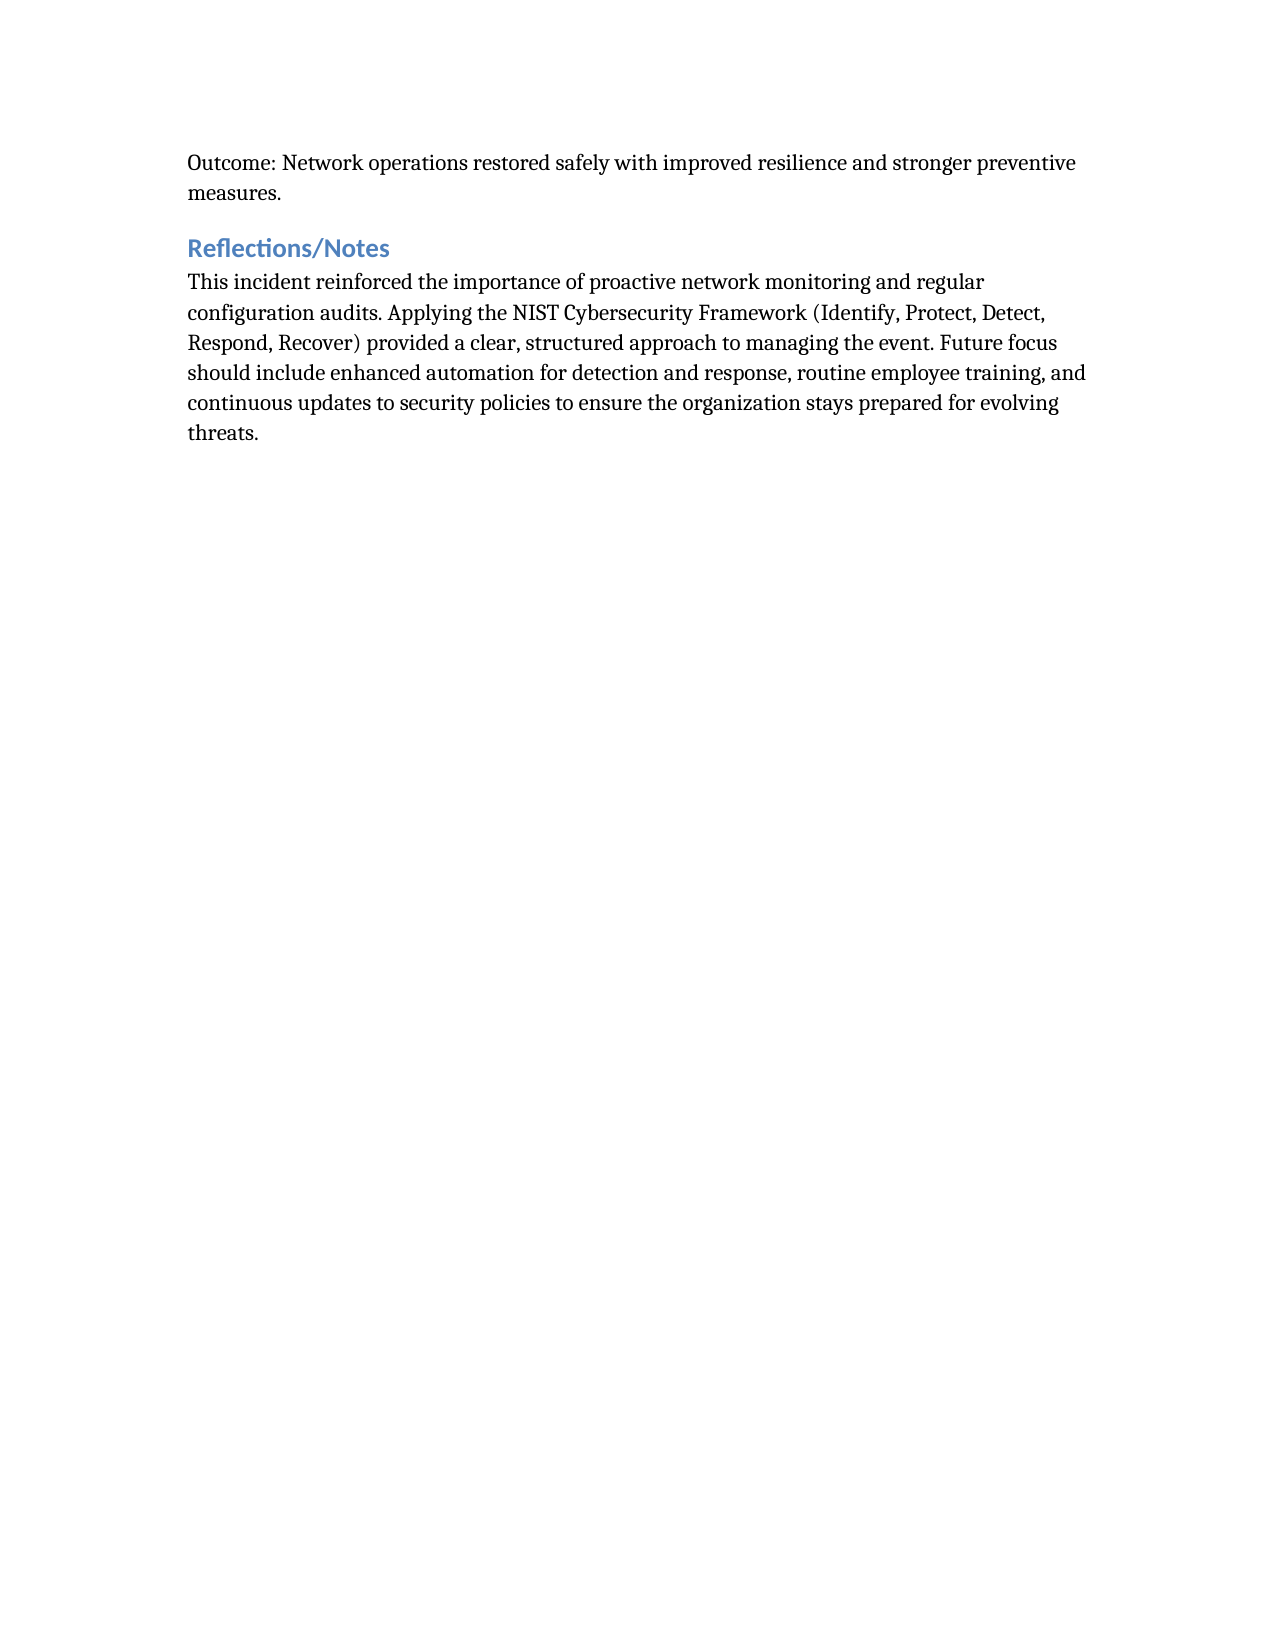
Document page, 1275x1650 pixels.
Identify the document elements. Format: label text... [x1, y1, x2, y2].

subtitle Reflections/Notes [187, 231, 1087, 264]
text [187, 150, 1087, 207]
text This incident reinforced the importance of proactive network monitoring and regular configuration audits. Applying the NIST Cybersecurity Framework (Identify, Protect, Detect, Respond, Recover) provided a clear, structured approach to managing the event. Future focus should include enhanced automation for detection and response, routine employee training, and continuous updates to security policies to ensure the organization stays prepared for evolving threats. [187, 269, 1087, 447]
